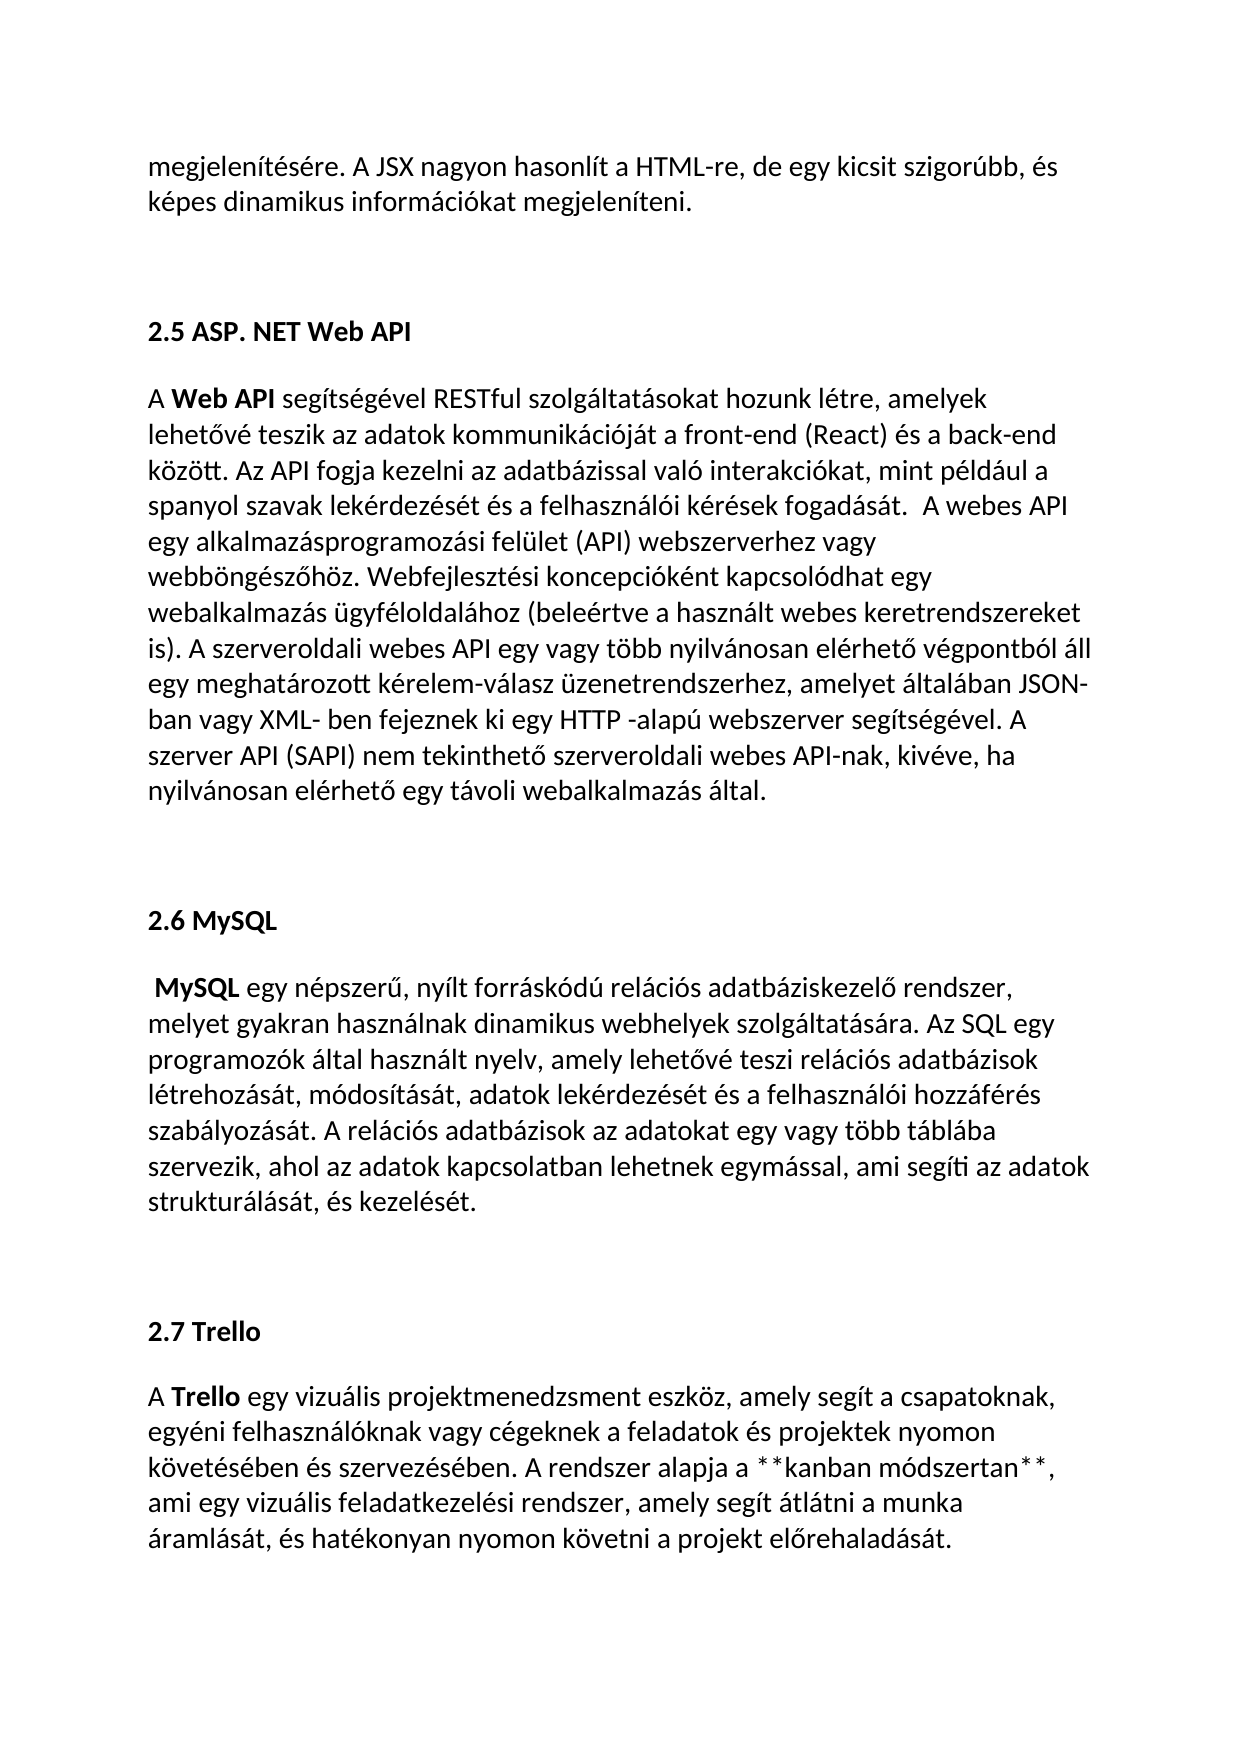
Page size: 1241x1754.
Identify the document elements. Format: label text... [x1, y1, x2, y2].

text A Trello egy vizuális projektmenedzsment eszköz, amely segít a csapatoknak, egyéni felhasználóknak vagy cégeknek a feladatok és projektek nyomon követésében és szervezésében. A rendszer alapja a **kanban módszertan**, ami egy vizuális feladatkezelési rendszer, amely segít átlátni a munka áramlását, és hatékonyan nyomon követni a projekt előrehaladását. [148, 1378, 1093, 1556]
text 2.7 Trello [148, 1313, 1093, 1348]
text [148, 148, 1093, 219]
text MySQL egy népszerű, nyílt forráskódú relációs adatbázis­kezelő rendszer, melyet gyakran használnak dinamikus webhelyek szolgáltatására. Az SQL egy programozók által használt nyelv, amely lehetővé teszi relációs adatbázisok létrehozását, módosítását, adatok lekérdezését és a felhasználói hozzáférés szabályozását. A relációs adatbázisok az adatokat egy vagy több táblába szervezik, ahol az adatok kapcsolatban lehetnek egymással, ami segíti az adatok strukturálását, és kezelését. [148, 969, 1093, 1219]
text 2.5 ASP. NET Web API [148, 313, 1093, 348]
text 2.6 MySQL [148, 902, 1093, 937]
text A Web API segítségével RESTful szolgáltatásokat hozunk létre, amelyek lehetővé teszik az adatok kommunikációját a front-end (React) és a back-end között. Az API fogja kezelni az adatbázissal való interakciókat, mint például a spanyol szavak lekérdezését és a felhasználói kérések fogadását. A webes API egy alkalmazásprogramozási felület (API) webszerverhez vagy webböngészőhöz. Webfejlesztési koncepcióként kapcsolódhat egy webalkalmazás ügyféloldalához (beleértve a használt webes keretrendszereket is). A szerveroldali webes API egy vagy több nyilvánosan elérhető végpontból áll egy meghatározott kérelem-válasz üzenetrendszerhez, amelyet általában JSON-ban vagy XML- ben fejeznek ki egy HTTP -alapú webszerver segítségével. A szerver API (SAPI) nem tekinthető szerveroldali webes API-nak, kivéve, ha nyilvánosan elérhető egy távoli webalkalmazás által. [148, 380, 1093, 808]
